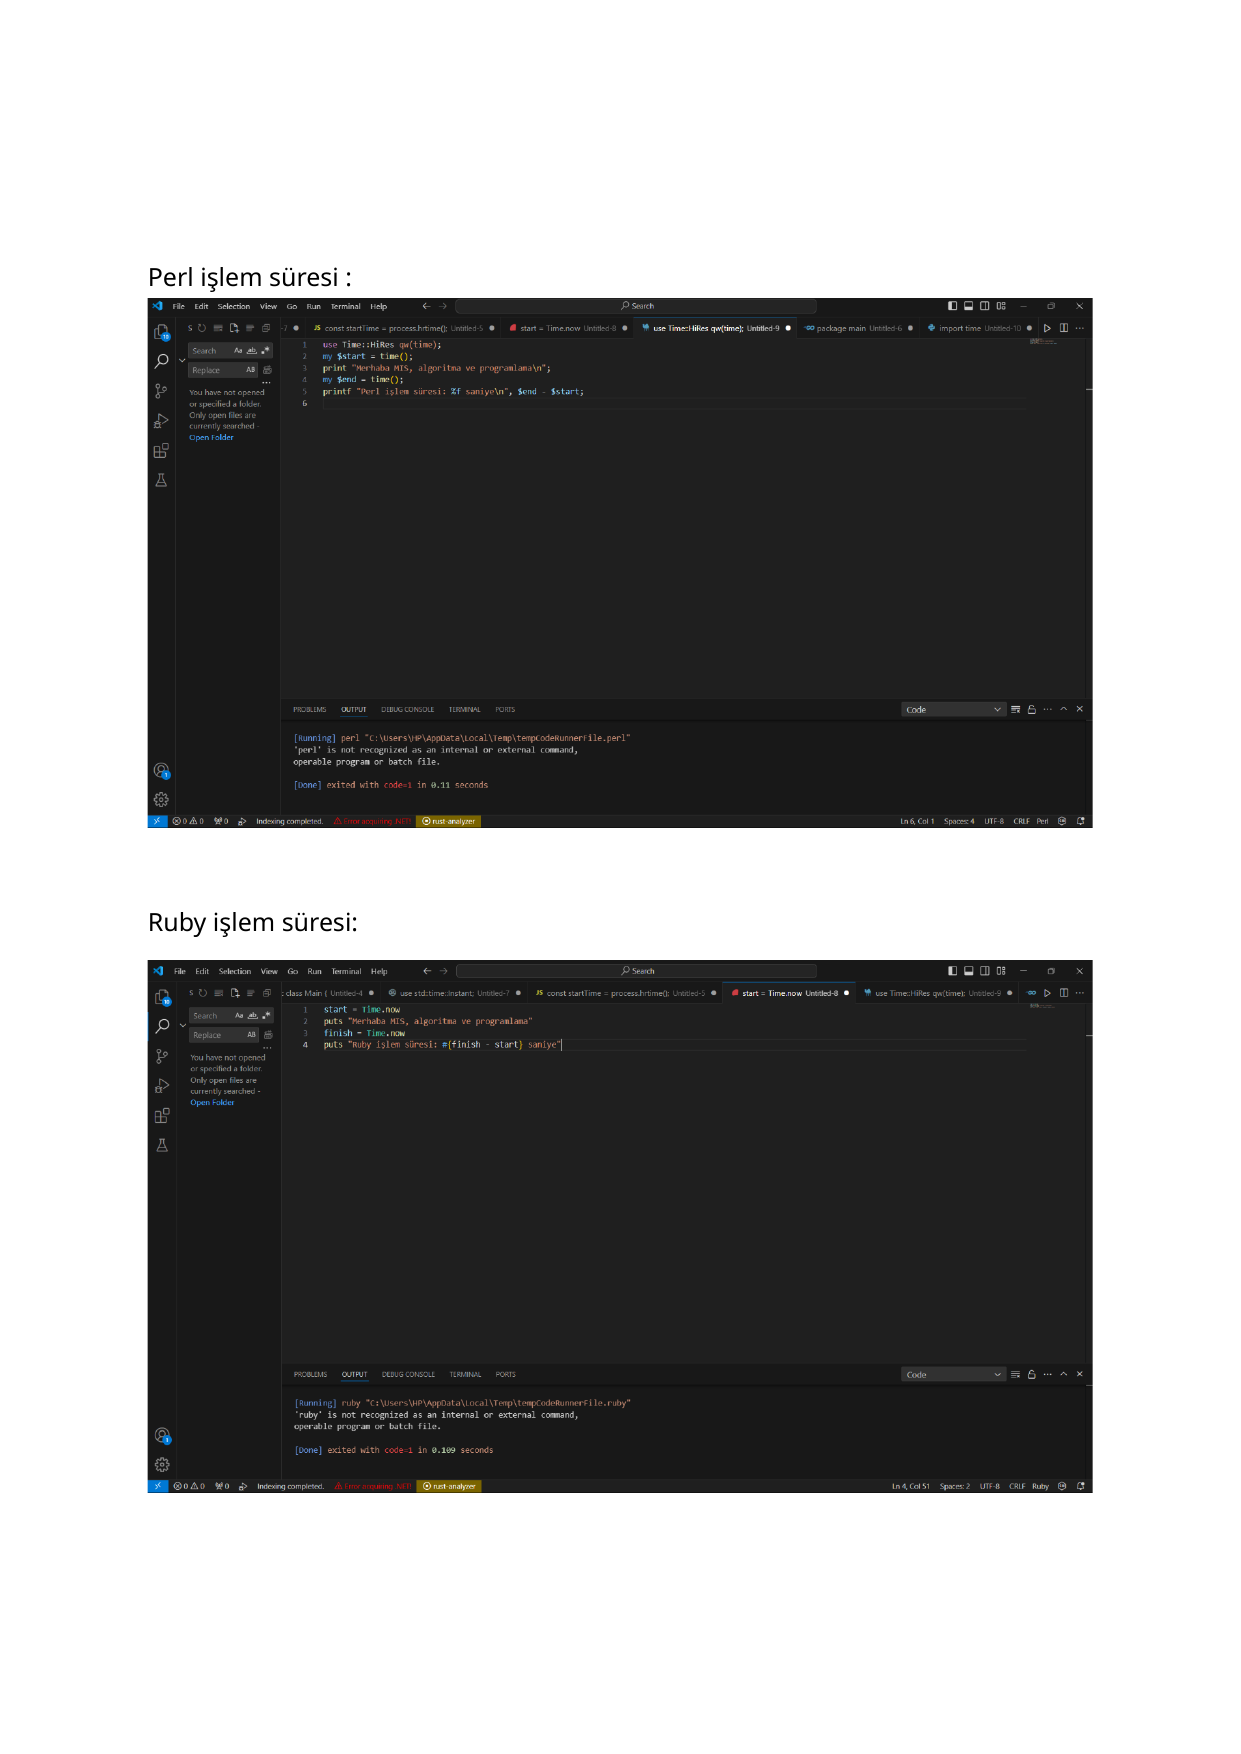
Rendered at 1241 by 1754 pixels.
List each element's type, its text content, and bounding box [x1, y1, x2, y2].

picture [147, 960, 1093, 1493]
text Ruby işlem süresi: [148, 905, 1093, 939]
picture [147, 298, 1093, 828]
text Perl işlem süresi : [148, 259, 1093, 298]
